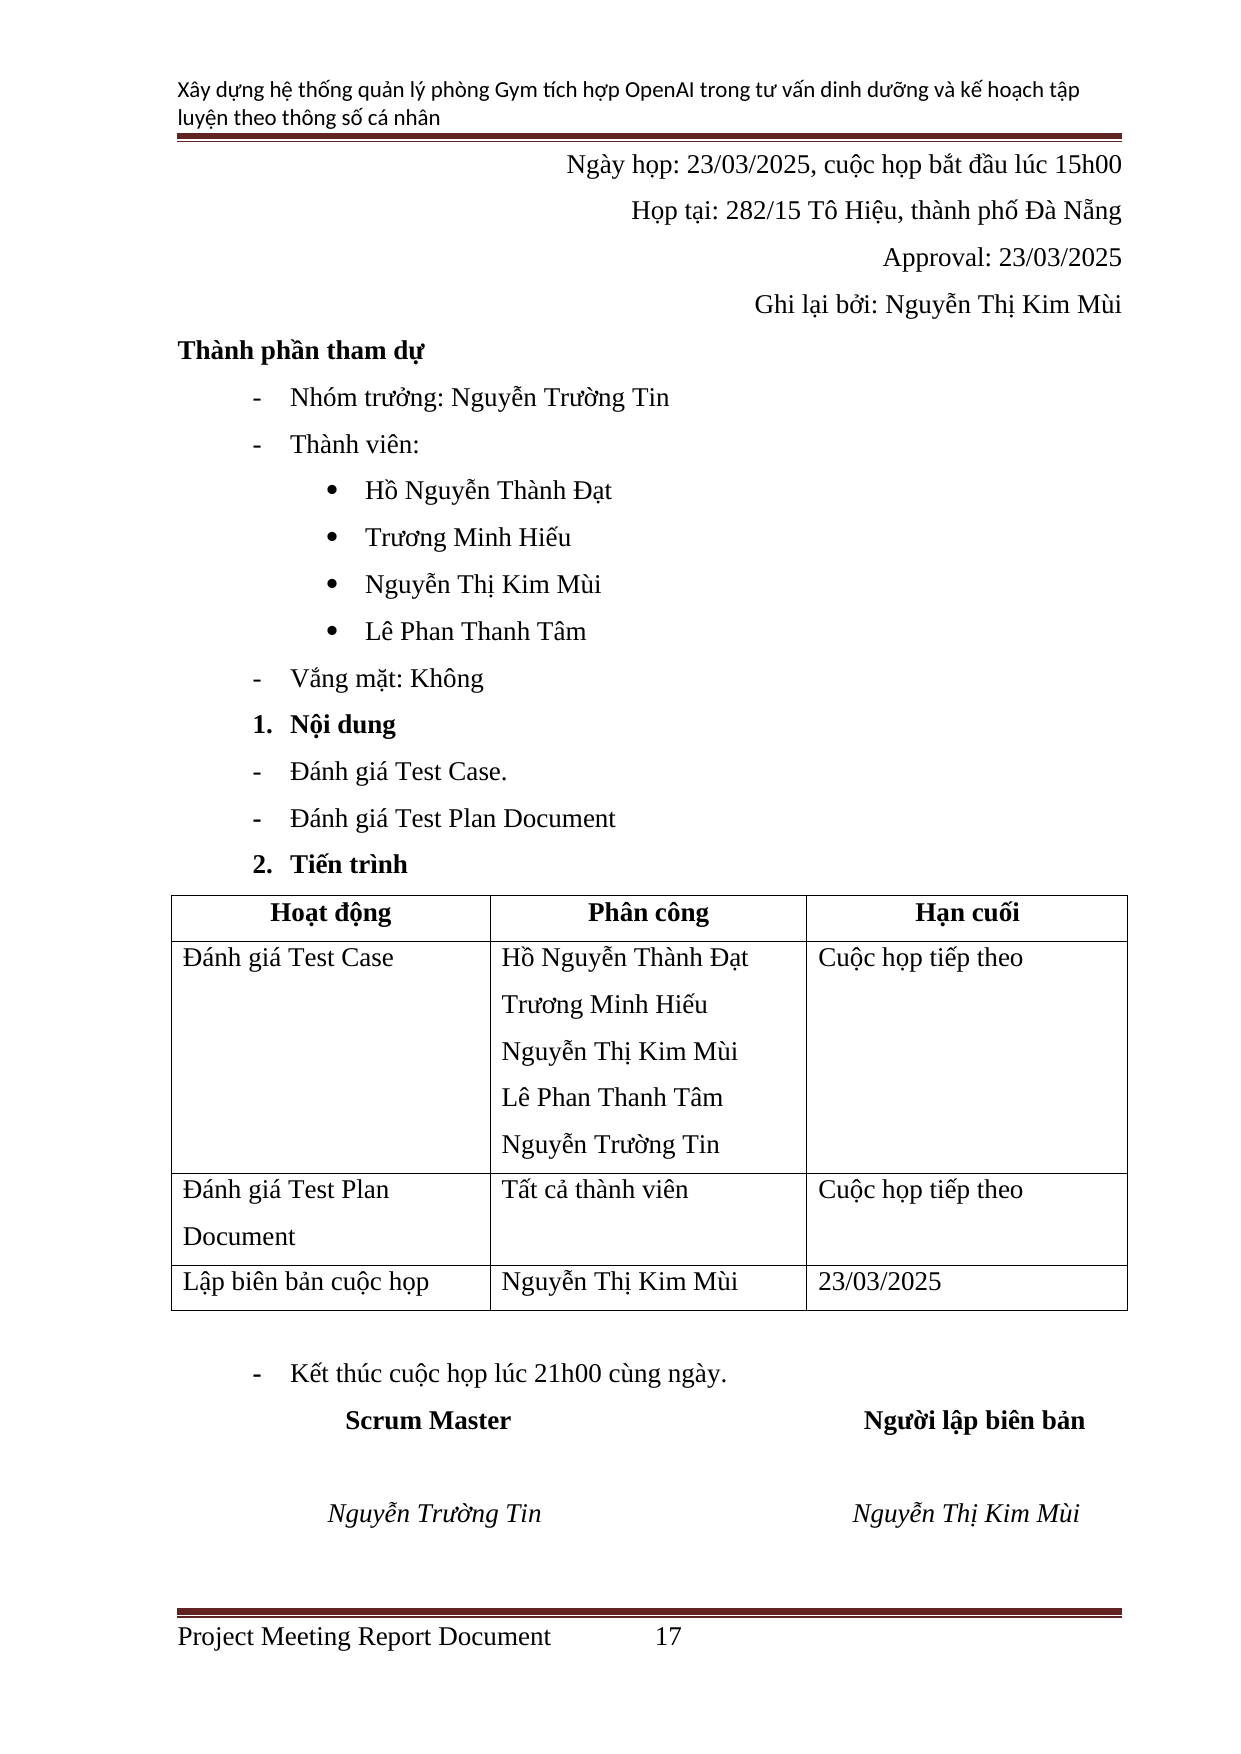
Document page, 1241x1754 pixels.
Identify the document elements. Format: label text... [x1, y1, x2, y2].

table_cell 23/03/2025 [807, 1266, 1127, 1310]
table_header Phân công [491, 896, 806, 941]
list Kết thúc cuộc họp lúc 21h00 cùng ngày. [252, 1357, 1122, 1389]
table_cell Tất cả thành viên [491, 1174, 806, 1264]
table_cell Cuộc họp tiếp theo [807, 1174, 1127, 1264]
table_cell Hồ Nguyễn Thành Đạt Trương Minh Hiếu Nguyễn Thị Kim Mùi Lê Phan Thanh Tâm Nguyễn Trường Tin [491, 942, 806, 1172]
list Nhóm trưởng: Nguyễn Trường Tin [252, 381, 1122, 412]
text Thành phần tham dự [177, 334, 1122, 366]
list Hồ Nguyễn Thành Đạt [327, 474, 1122, 506]
list Nội dung [252, 708, 1122, 740]
list Nguyễn Thị Kim Mùi [327, 568, 1122, 599]
table_header Hoạt động [172, 896, 490, 941]
table_cell Nguyễn Thị Kim Mùi [491, 1266, 806, 1310]
list Lê Phan Thanh Tâm [327, 615, 1122, 646]
text Họp tại: 282/15 Tô Hiệu, thành phố Đà Nẵng [177, 194, 1122, 226]
text Scrum Master Người lập biên bản [290, 1404, 1122, 1435]
text Nguyễn Trường Tin Nguyễn Thị Kim Mùi [252, 1497, 1122, 1529]
list Trương Minh Hiếu [327, 521, 1122, 552]
text Ghi lại bởi: Nguyễn Thị Kim Mùi [177, 288, 1122, 319]
text Ngày họp: 23/03/2025, cuộc họp bắt đầu lúc 15h00 [177, 148, 1122, 179]
list Đánh giá Test Plan Document [252, 802, 1122, 833]
table_header Hạn cuối [807, 896, 1127, 941]
list Thành viên: [252, 428, 1122, 459]
table_cell Lập biên bản cuộc họp [172, 1266, 490, 1310]
table_cell Cuộc họp tiếp theo [807, 942, 1127, 1172]
table_cell Đánh giá Test Plan Document [172, 1174, 490, 1264]
table_cell Đánh giá Test Case [172, 942, 490, 1172]
list Tiến trình [252, 848, 1122, 880]
list Đánh giá Test Case. [252, 755, 1122, 786]
list Vắng mặt: Không [252, 662, 1122, 693]
text Approval: 23/03/2025 [177, 241, 1122, 272]
